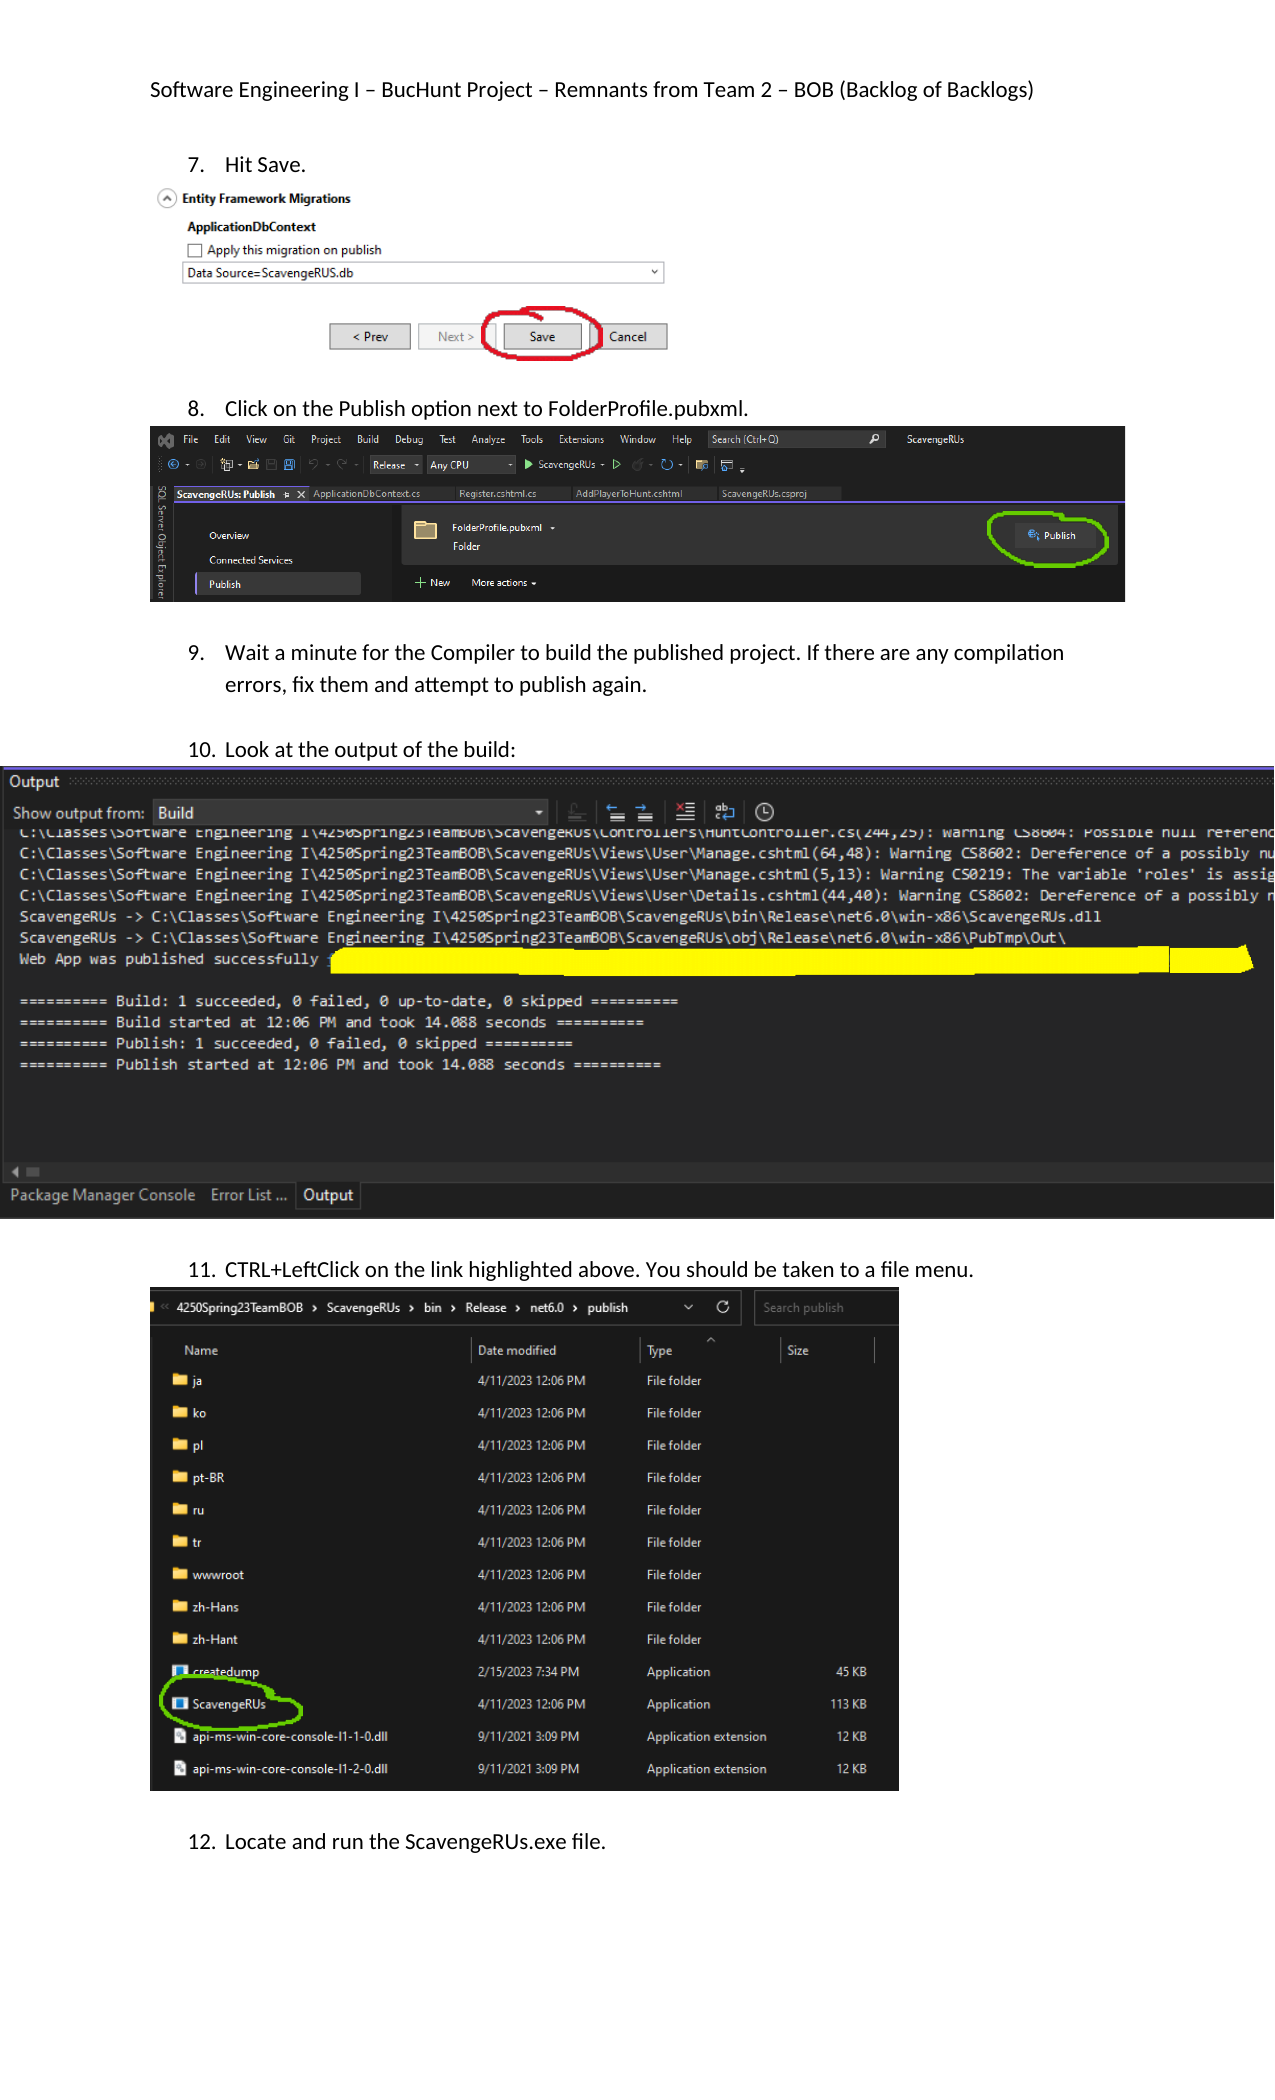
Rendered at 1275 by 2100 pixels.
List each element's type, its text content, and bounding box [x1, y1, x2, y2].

picture [0, 766, 1274, 1219]
list Look at the output of the build: [187, 735, 1125, 763]
picture [150, 1287, 899, 1791]
list Locate and run the ScavengeRUs.exe file. [187, 1827, 1125, 1855]
picture [150, 426, 1125, 602]
list Hit Save. [187, 150, 1125, 178]
list Click on the Publish option next to FolderProfile.pubxml. [187, 394, 1125, 423]
picture [150, 182, 678, 361]
list Wait a minute for the Compiler to build the published project. If there are any compilation errors, fix them and attempt to publish again. [187, 638, 1125, 698]
list CTRL+LeftClick on the link highlighted above. You should be taken to a file menu. [187, 1255, 1125, 1283]
